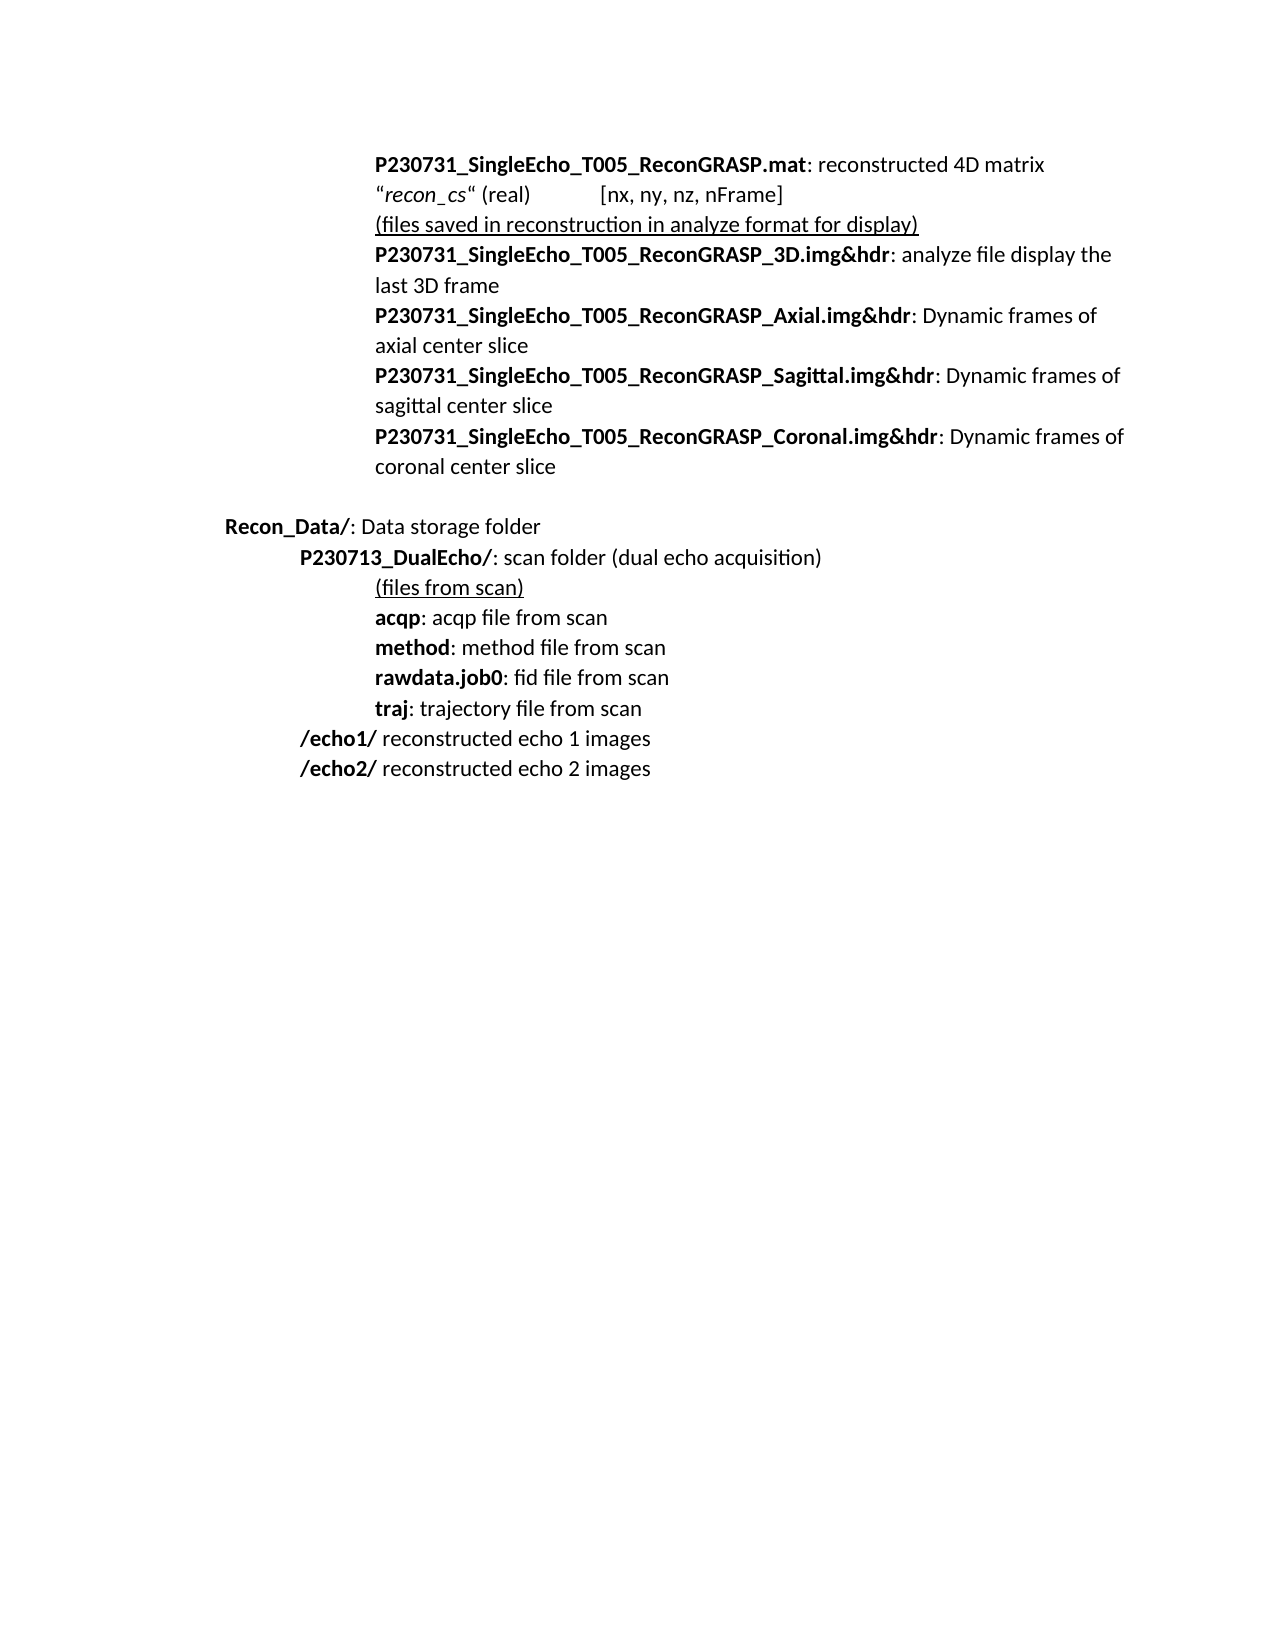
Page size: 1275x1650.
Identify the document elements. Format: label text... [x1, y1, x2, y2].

text (files saved in reconstruction in analyze format for display) [300, 210, 1125, 238]
text P230731_SingleEcho_T005_ReconGRASP.mat: reconstructed 4D matrix “recon_cs“ (real) [nx, ny, nz, nFrame] [375, 150, 1125, 208]
text P230731_SingleEcho_T005_ReconGRASP_Coronal.img&hdr: Dynamic frames of coronal center slice [375, 422, 1125, 480]
text acqp: acqp file from scan [150, 603, 1125, 631]
text P230731_SingleEcho_T005_ReconGRASP_Axial.img&hdr: Dynamic frames of axial center slice [375, 301, 1125, 359]
text /echo2/ reconstructed echo 2 images [225, 754, 1125, 782]
text /echo1/ reconstructed echo 1 images [225, 724, 1125, 752]
text P230731_SingleEcho_T005_ReconGRASP_3D.img&hdr: analyze file display the last 3D frame [375, 241, 1125, 299]
text Recon_Data/: Data storage folder [150, 512, 1125, 541]
text traj: trajectory file from scan [300, 694, 1125, 722]
text method: method file from scan [150, 633, 1125, 661]
text P230713_DualEcho/: scan folder (dual echo acquisition) [225, 543, 1125, 571]
text P230731_SingleEcho_T005_ReconGRASP_Sagittal.img&hdr: Dynamic frames of sagittal center slice [375, 361, 1125, 420]
text (files from scan) [300, 573, 1125, 601]
text rawdata.job0: fid file from scan [300, 663, 1125, 692]
